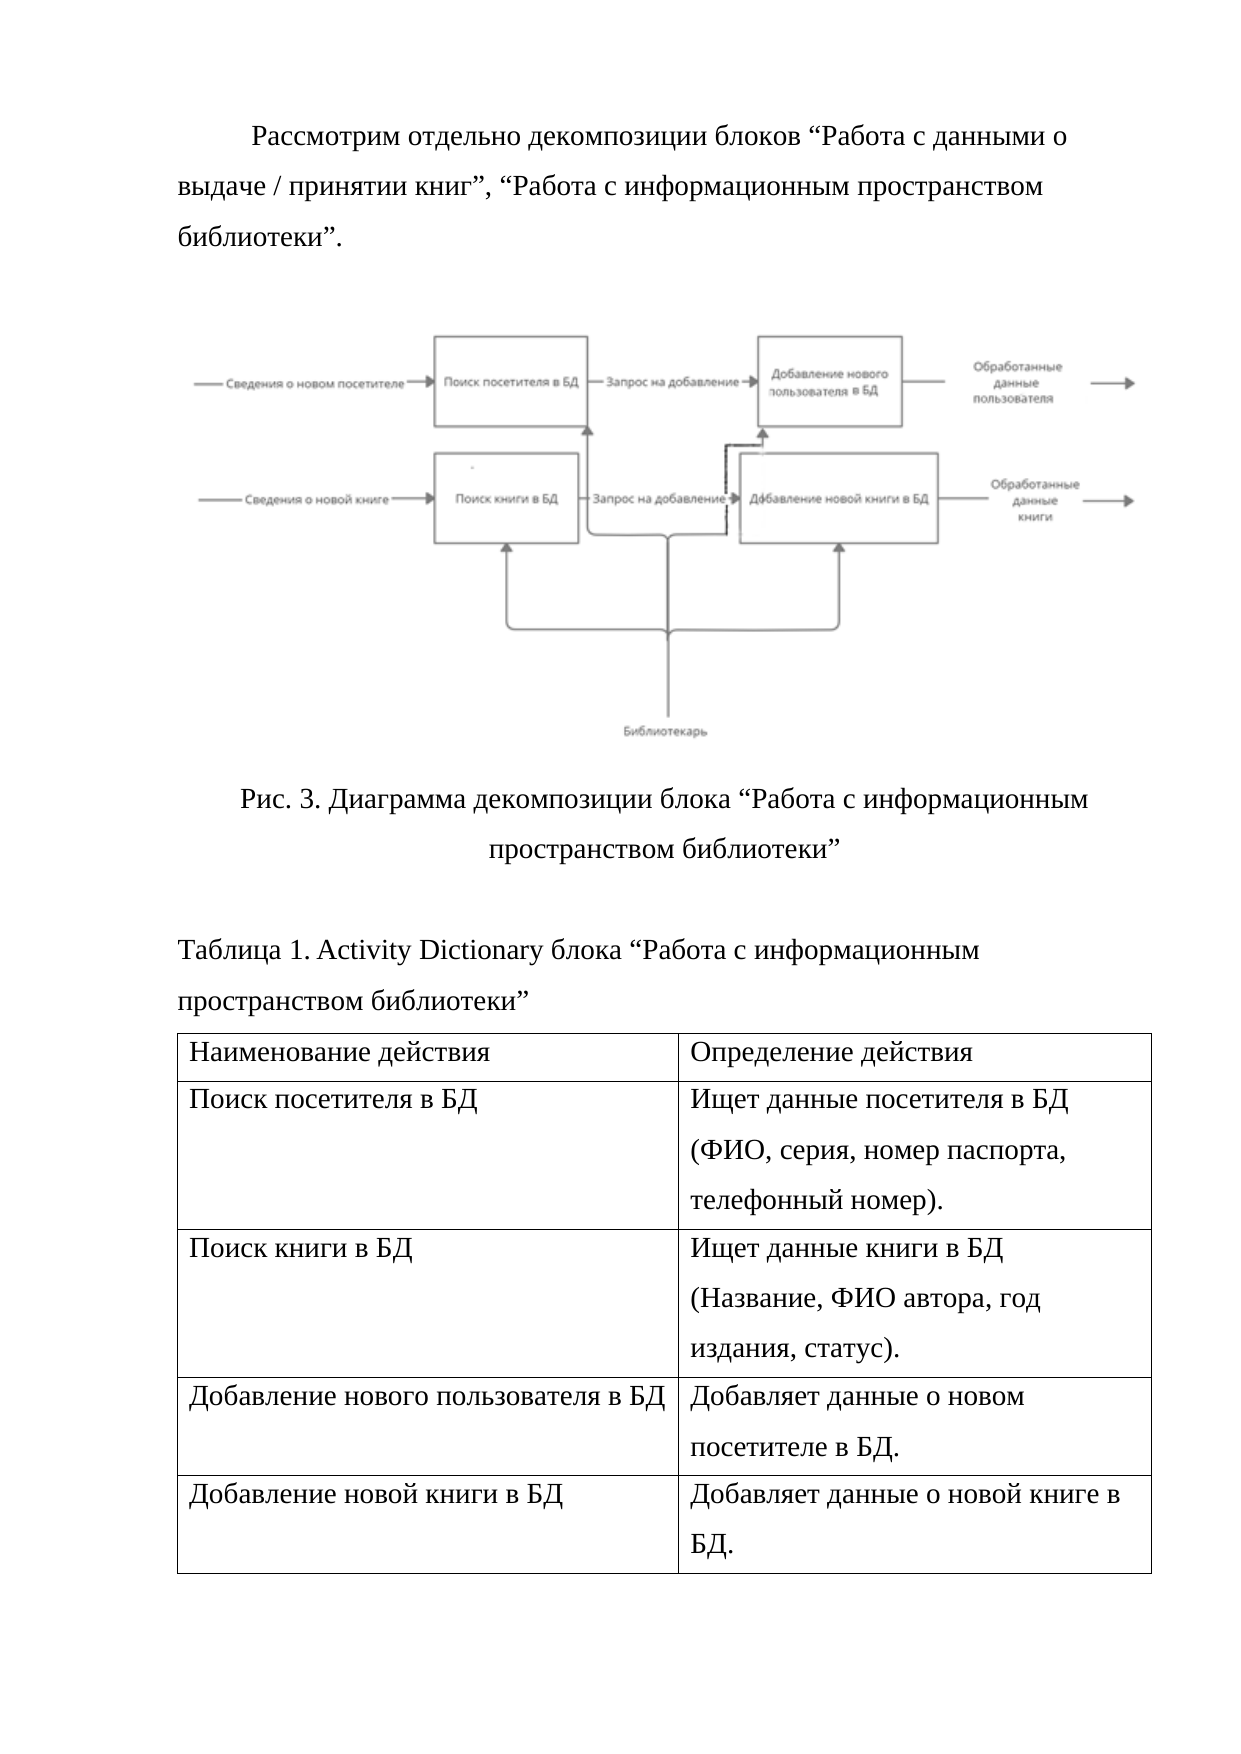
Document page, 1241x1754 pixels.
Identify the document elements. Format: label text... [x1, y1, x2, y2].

table_header Наименование действия [178, 1034, 678, 1081]
table_cell Добавление нового пользователя в БД [178, 1378, 678, 1475]
text Рассмотрим отдельно декомпозиции блоков “Работа с данными о выдаче / принятии книг”, “Работа с информационным пространством библиотеки”. [177, 118, 1152, 252]
text Рис. 3. Диаграмма декомпозиции блока “Работа с информационным пространством библиотеки” [177, 781, 1152, 865]
table_cell Добавление новой книги в БД [178, 1476, 678, 1573]
table_cell Ищет данные посетителя в БД (ФИО, серия, номер паспорта, телефонный номер). [679, 1082, 1151, 1229]
table_header Определение действия [679, 1034, 1151, 1081]
text Таблица 1. Activity Dictionary блока “Работа с информационным пространством библиотеки” [177, 932, 1152, 1016]
table_cell Добавляет данные о новой книге в БД. [679, 1476, 1151, 1573]
table_cell Поиск посетителя в БД [178, 1082, 678, 1229]
table_cell Добавляет данные о новом посетителе в БД. [679, 1378, 1151, 1475]
table_cell Поиск книги в БД [178, 1230, 678, 1377]
table_cell Ищет данные книги в БД (Название, ФИО автора, год издания, статус). [679, 1230, 1151, 1377]
picture [177, 319, 1152, 768]
